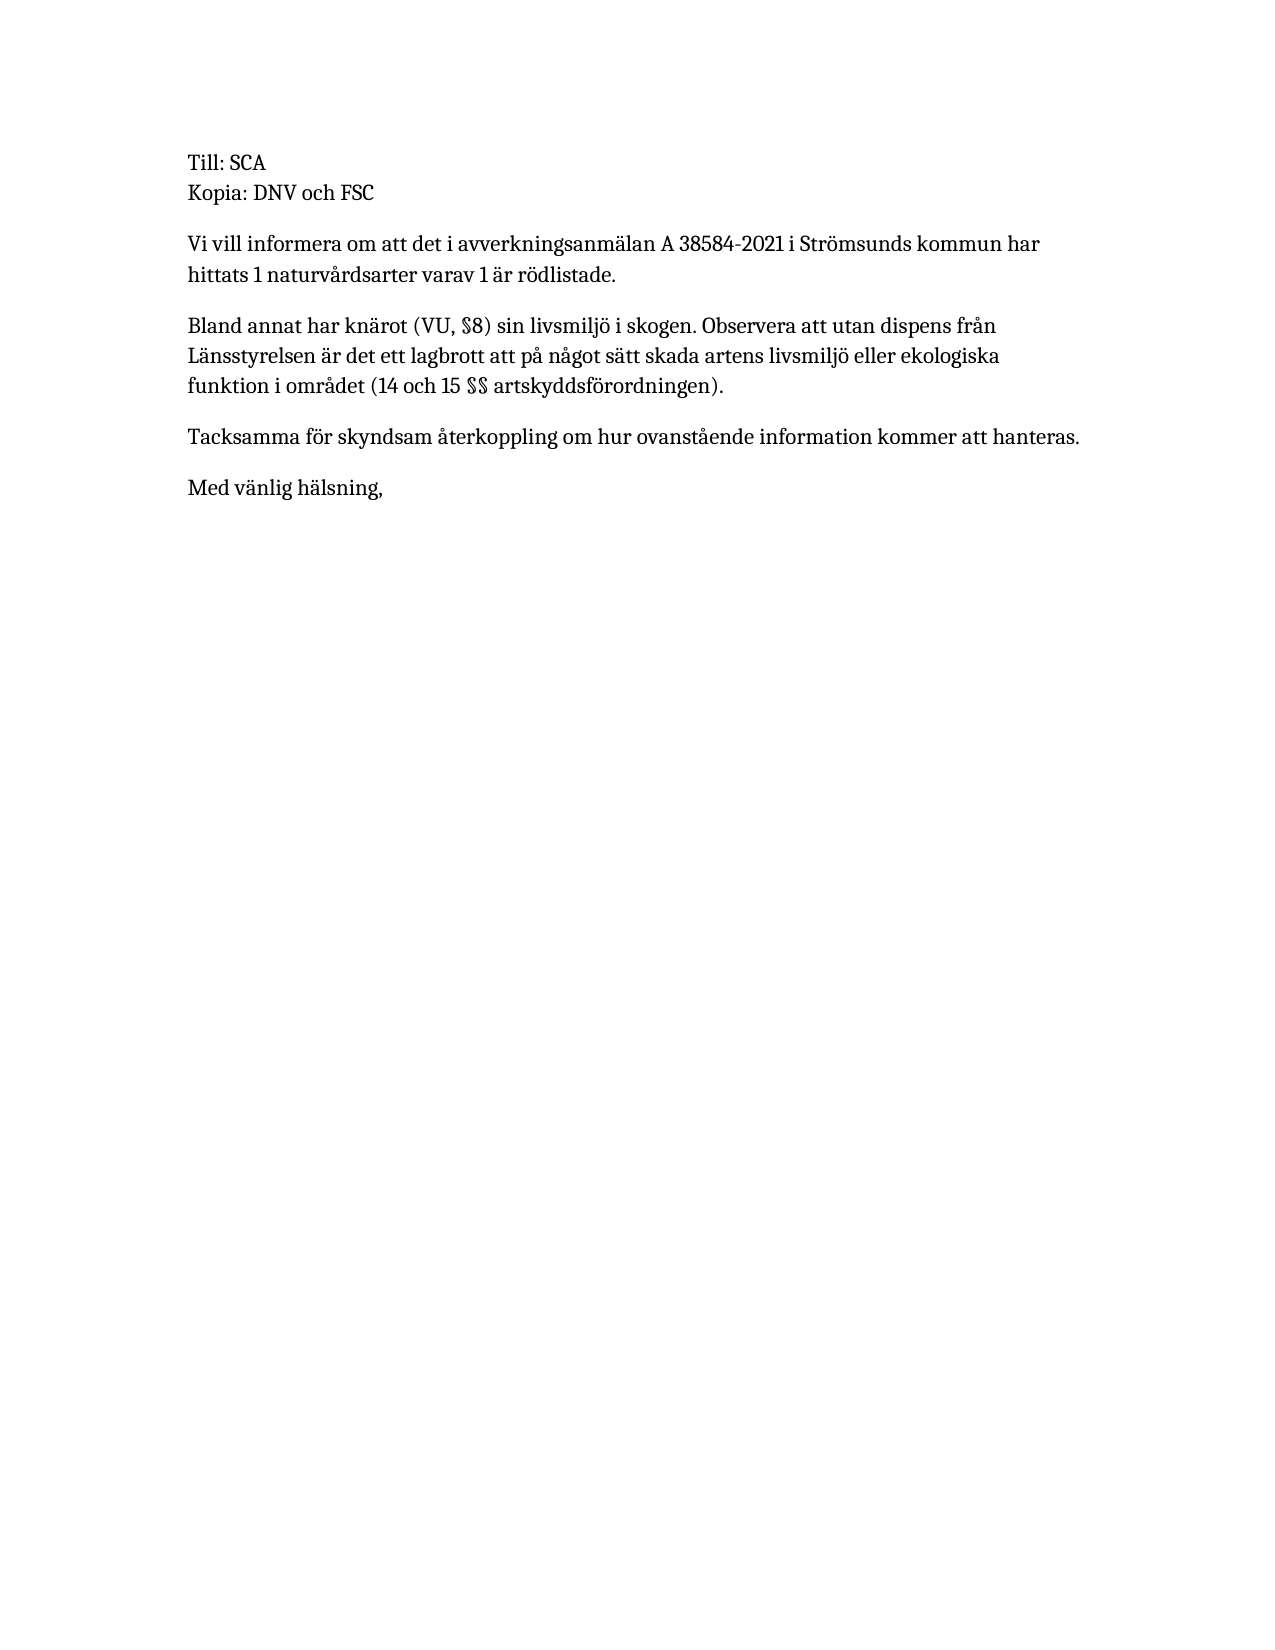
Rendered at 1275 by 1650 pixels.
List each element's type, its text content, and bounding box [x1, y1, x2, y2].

text Tacksamma för skyndsam återkoppling om hur ovanstående information kommer att hanteras. [187, 424, 1087, 450]
text Bland annat har knärot (VU, §8) sin livsmiljö i skogen. Observera att utan dispens från Länsstyrelsen är det ett lagbrott att på något sätt skada artens livsmiljö eller ekologiska funktion i området (14 och 15 §§ artskyddsförordningen). [187, 312, 1087, 399]
text Vi vill informera om att det i avverkningsanmälan A 38584-2021 i Strömsunds kommun har hittats 1 naturvårdsarter varav 1 är rödlistade. [187, 231, 1087, 288]
text Till: SCA Kopia: DNV och FSC [187, 150, 1087, 207]
text Med vänlig hälsning, [187, 475, 1087, 532]
